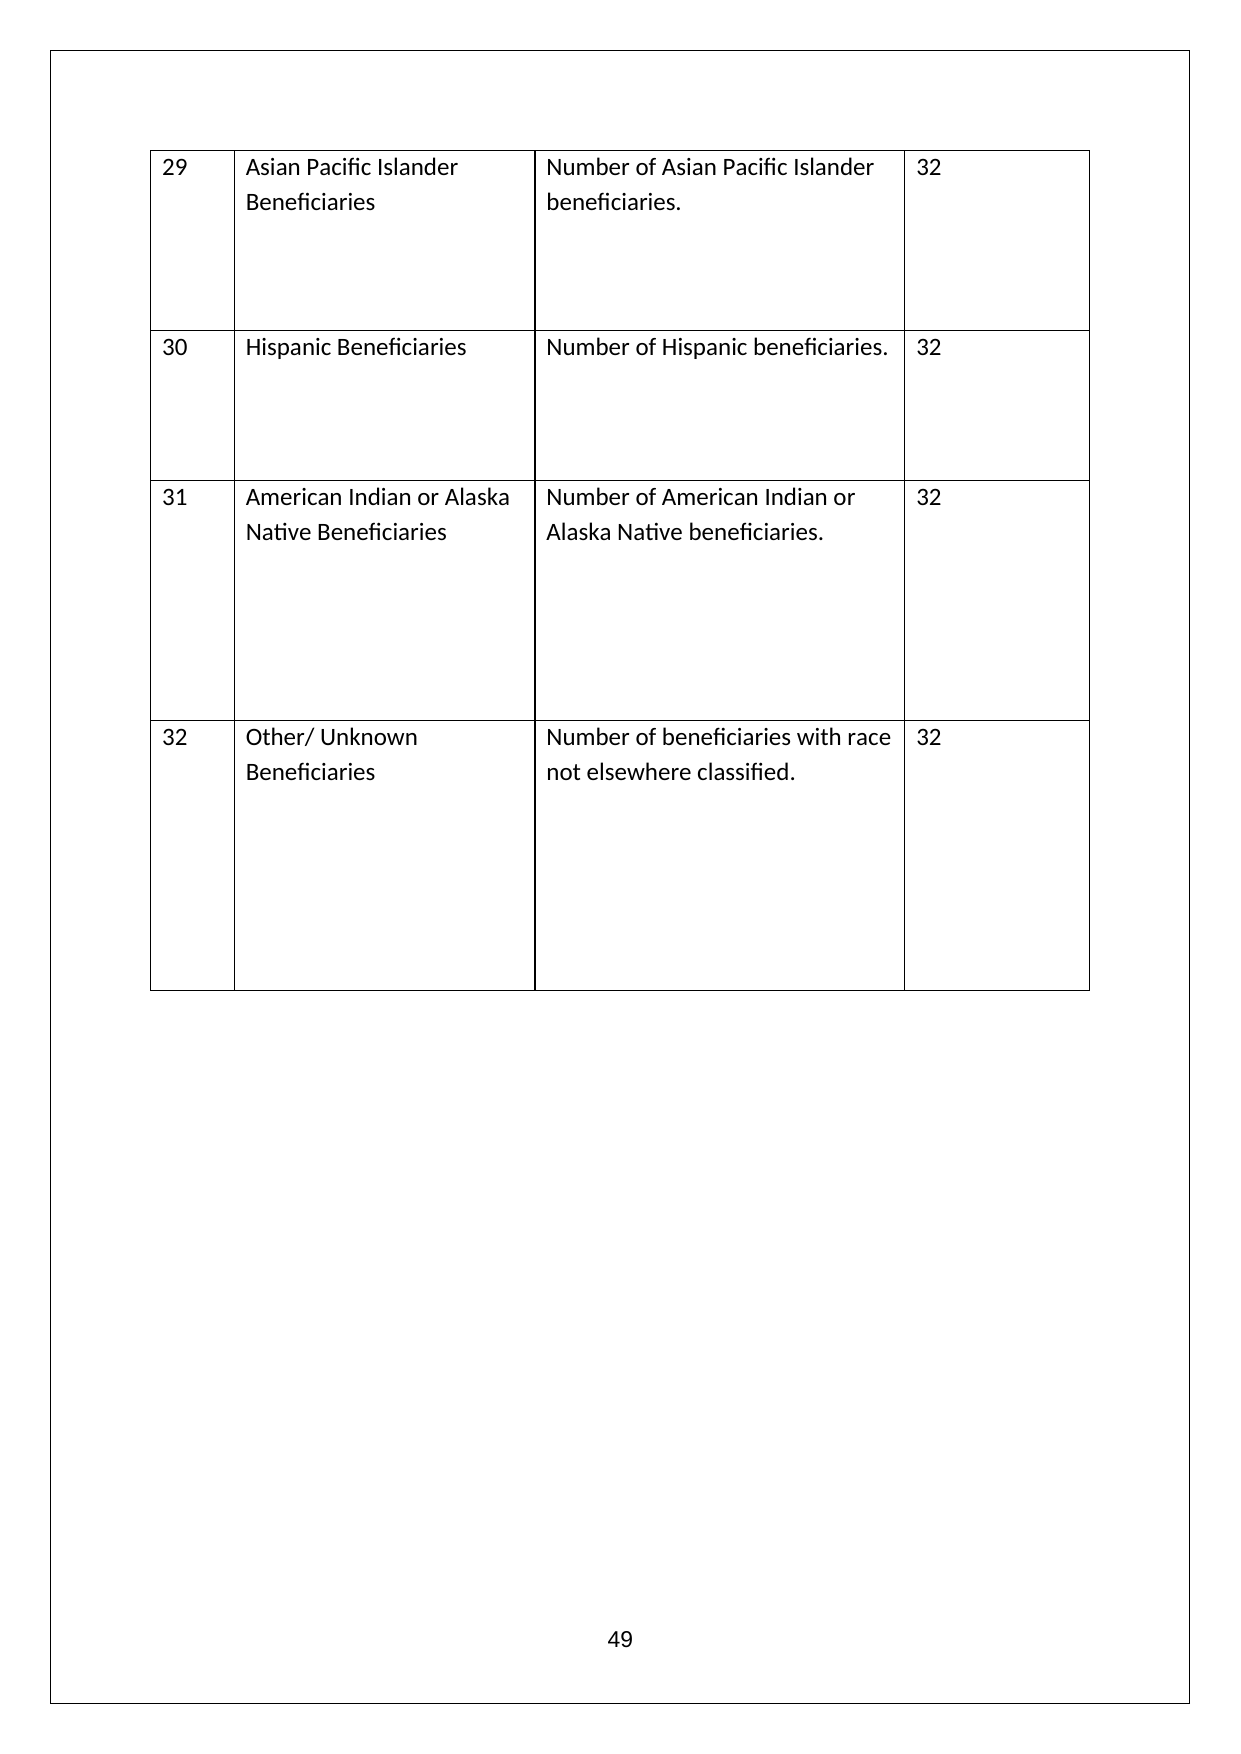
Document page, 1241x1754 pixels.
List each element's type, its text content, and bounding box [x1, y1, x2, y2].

table_cell American Indian or Alaska Native Beneficiaries [235, 481, 534, 720]
table_cell 32 [905, 331, 1089, 480]
table_cell 31 [151, 481, 234, 720]
table_cell Number of Hispanic beneficiaries. [536, 331, 904, 480]
table_cell 32 [905, 721, 1089, 990]
table_cell Other/ Unknown Beneficiaries [235, 721, 534, 990]
table_cell 32 [151, 721, 234, 990]
table_cell 32 [905, 151, 1089, 330]
table_cell Number of American Indian or Alaska Native beneficiaries. [536, 481, 904, 720]
table_cell Number of beneficiaries with race not elsewhere classified. [536, 721, 904, 990]
table_cell Asian Pacific Islander Beneficiaries [235, 151, 534, 330]
table_cell Hispanic Beneficiaries [235, 331, 534, 480]
table_cell 29 [151, 151, 234, 330]
table_cell 32 [905, 481, 1089, 720]
table_cell Number of Asian Pacific Islander beneficiaries. [536, 151, 904, 330]
table_cell 30 [151, 331, 234, 480]
